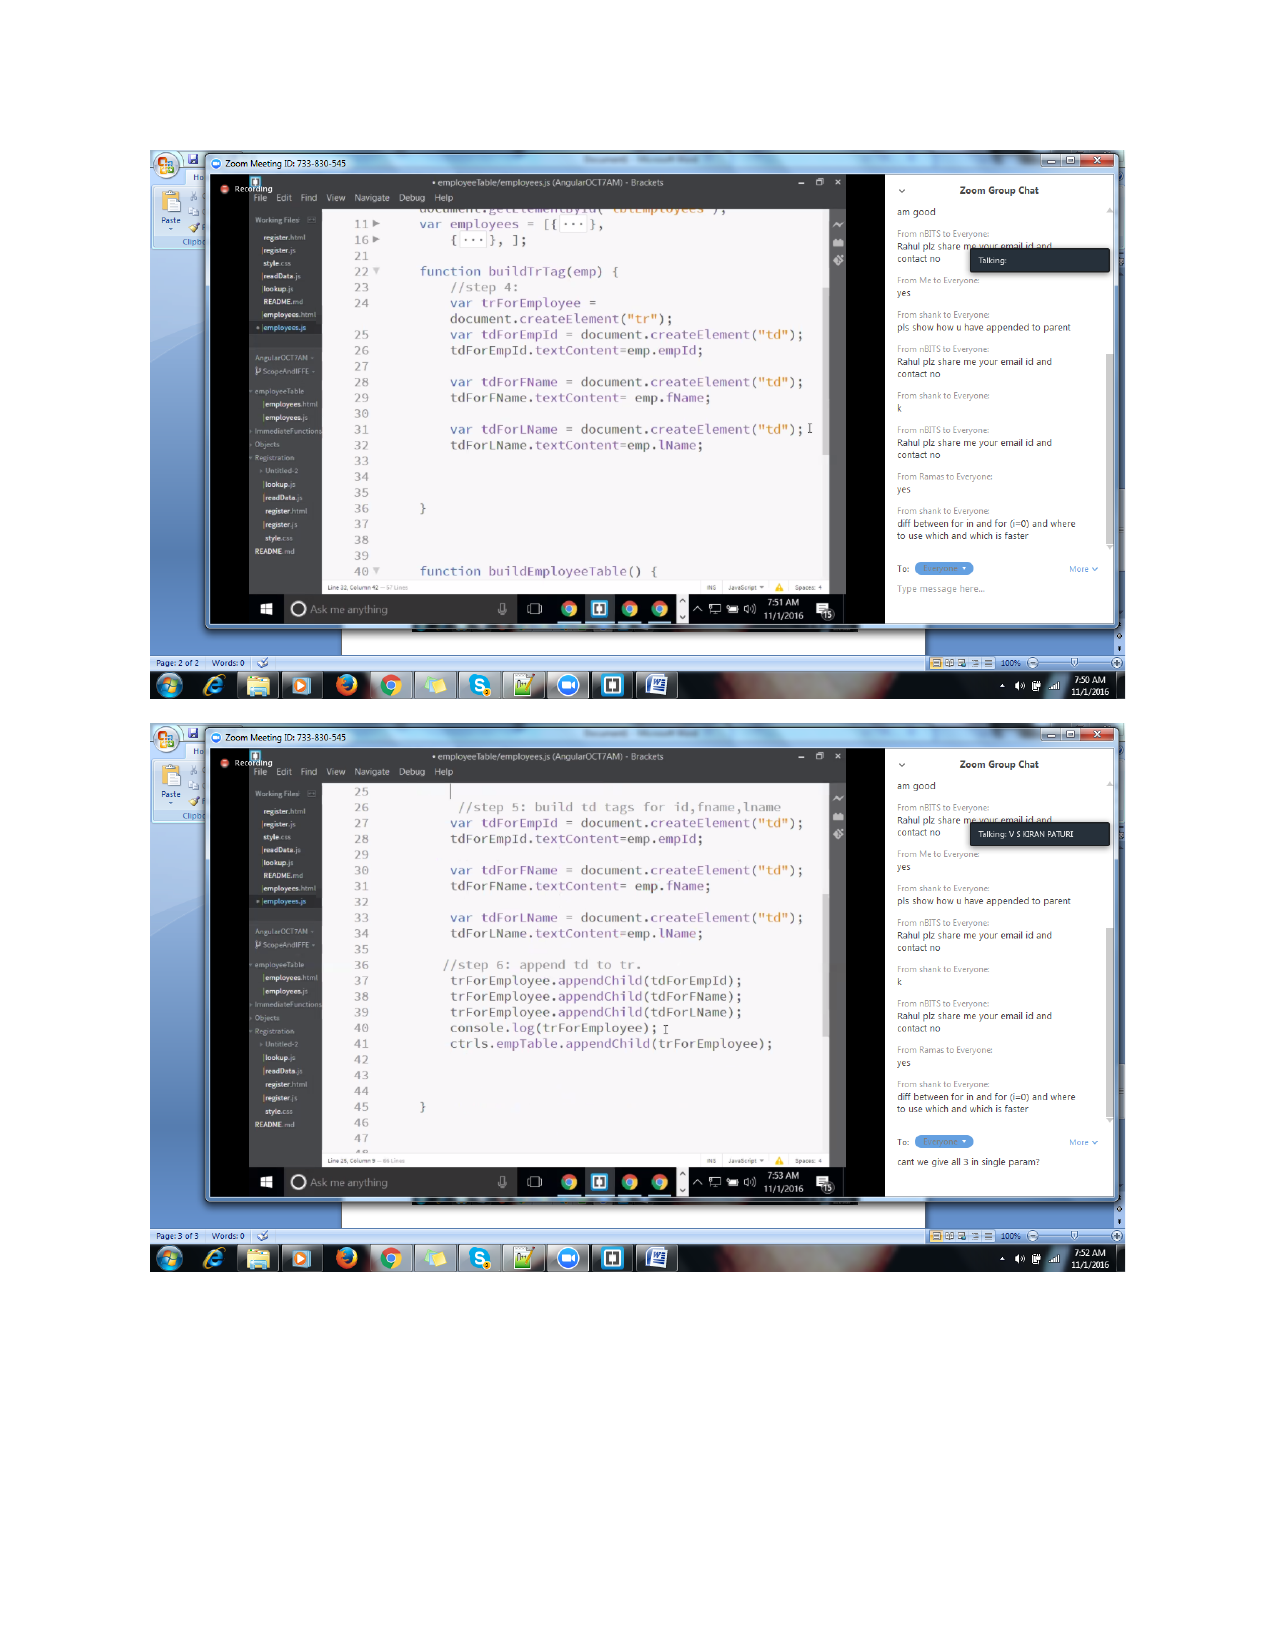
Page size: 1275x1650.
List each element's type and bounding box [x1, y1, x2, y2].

picture [150, 723, 1125, 1272]
picture [150, 150, 1125, 699]
